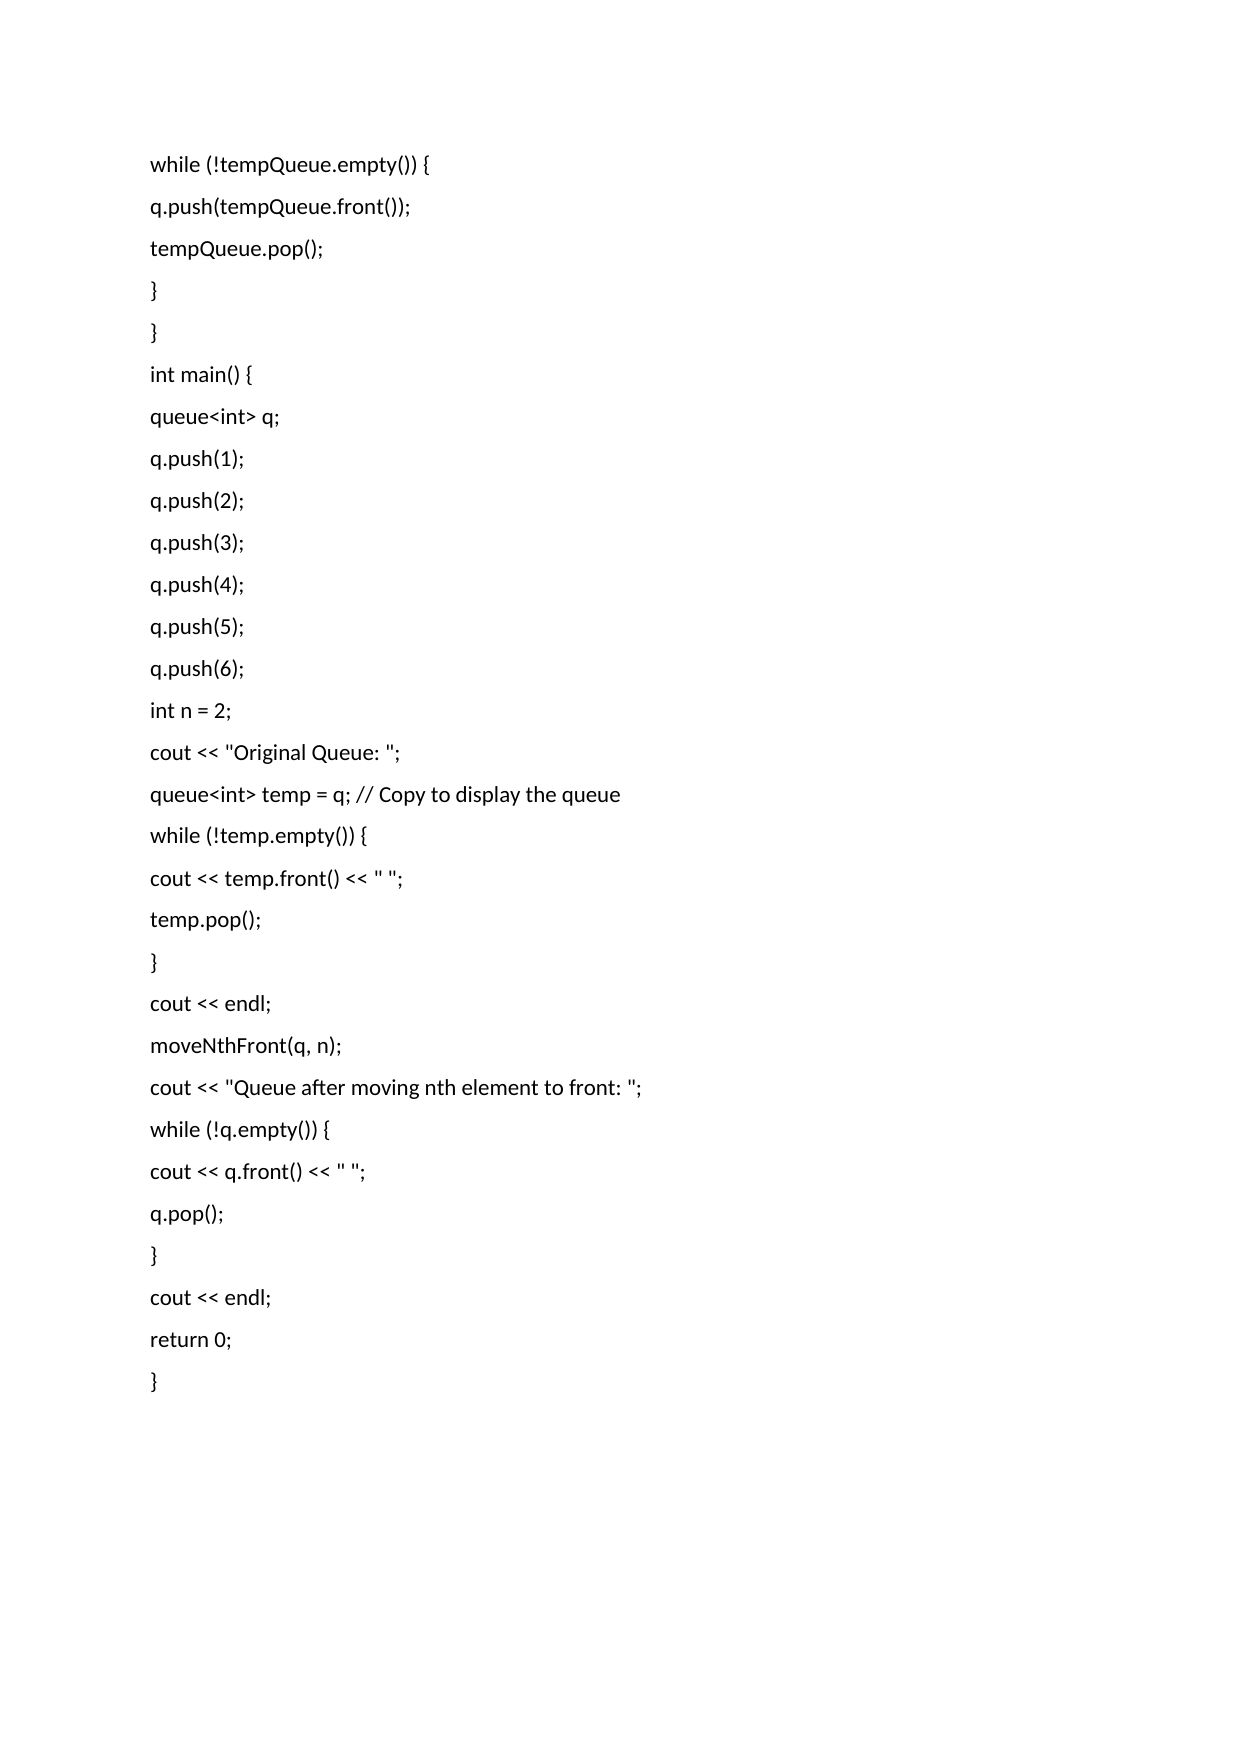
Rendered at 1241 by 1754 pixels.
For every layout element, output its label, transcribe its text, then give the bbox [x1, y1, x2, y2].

text q.push(tempQueue.front()); [150, 192, 1090, 220]
text int n = 2; [150, 696, 1090, 724]
text cout << endl; [150, 1283, 1090, 1311]
text while (!temp.empty()) { [150, 822, 1090, 850]
text temp.pop(); [150, 906, 1090, 934]
text q.push(6); [150, 654, 1090, 682]
text q.push(2); [150, 486, 1090, 514]
text q.push(1); [150, 444, 1090, 472]
text moveNthFront(q, n); [150, 1032, 1090, 1059]
text cout << "Original Queue: "; [150, 738, 1090, 766]
text } [150, 1241, 1090, 1269]
text return 0; [150, 1325, 1090, 1353]
text int main() { [150, 360, 1090, 388]
text } [150, 1367, 1090, 1395]
text cout << temp.front() << " "; [150, 864, 1090, 892]
text q.pop(); [150, 1199, 1090, 1227]
text q.push(5); [150, 612, 1090, 640]
text cout << "Queue after moving nth element to front: "; [150, 1073, 1090, 1102]
text cout << q.front() << " "; [150, 1157, 1090, 1186]
text while (!tempQueue.empty()) { [150, 150, 1090, 178]
text } [150, 276, 1090, 304]
text tempQueue.pop(); [150, 234, 1090, 262]
text queue<int> q; [150, 402, 1090, 430]
text } [150, 318, 1090, 346]
text while (!q.empty()) { [150, 1116, 1090, 1143]
text q.push(4); [150, 570, 1090, 598]
text cout << endl; [150, 989, 1090, 1018]
text queue<int> temp = q; // Copy to display the queue [150, 780, 1090, 808]
text } [150, 948, 1090, 976]
text q.push(3); [150, 528, 1090, 556]
